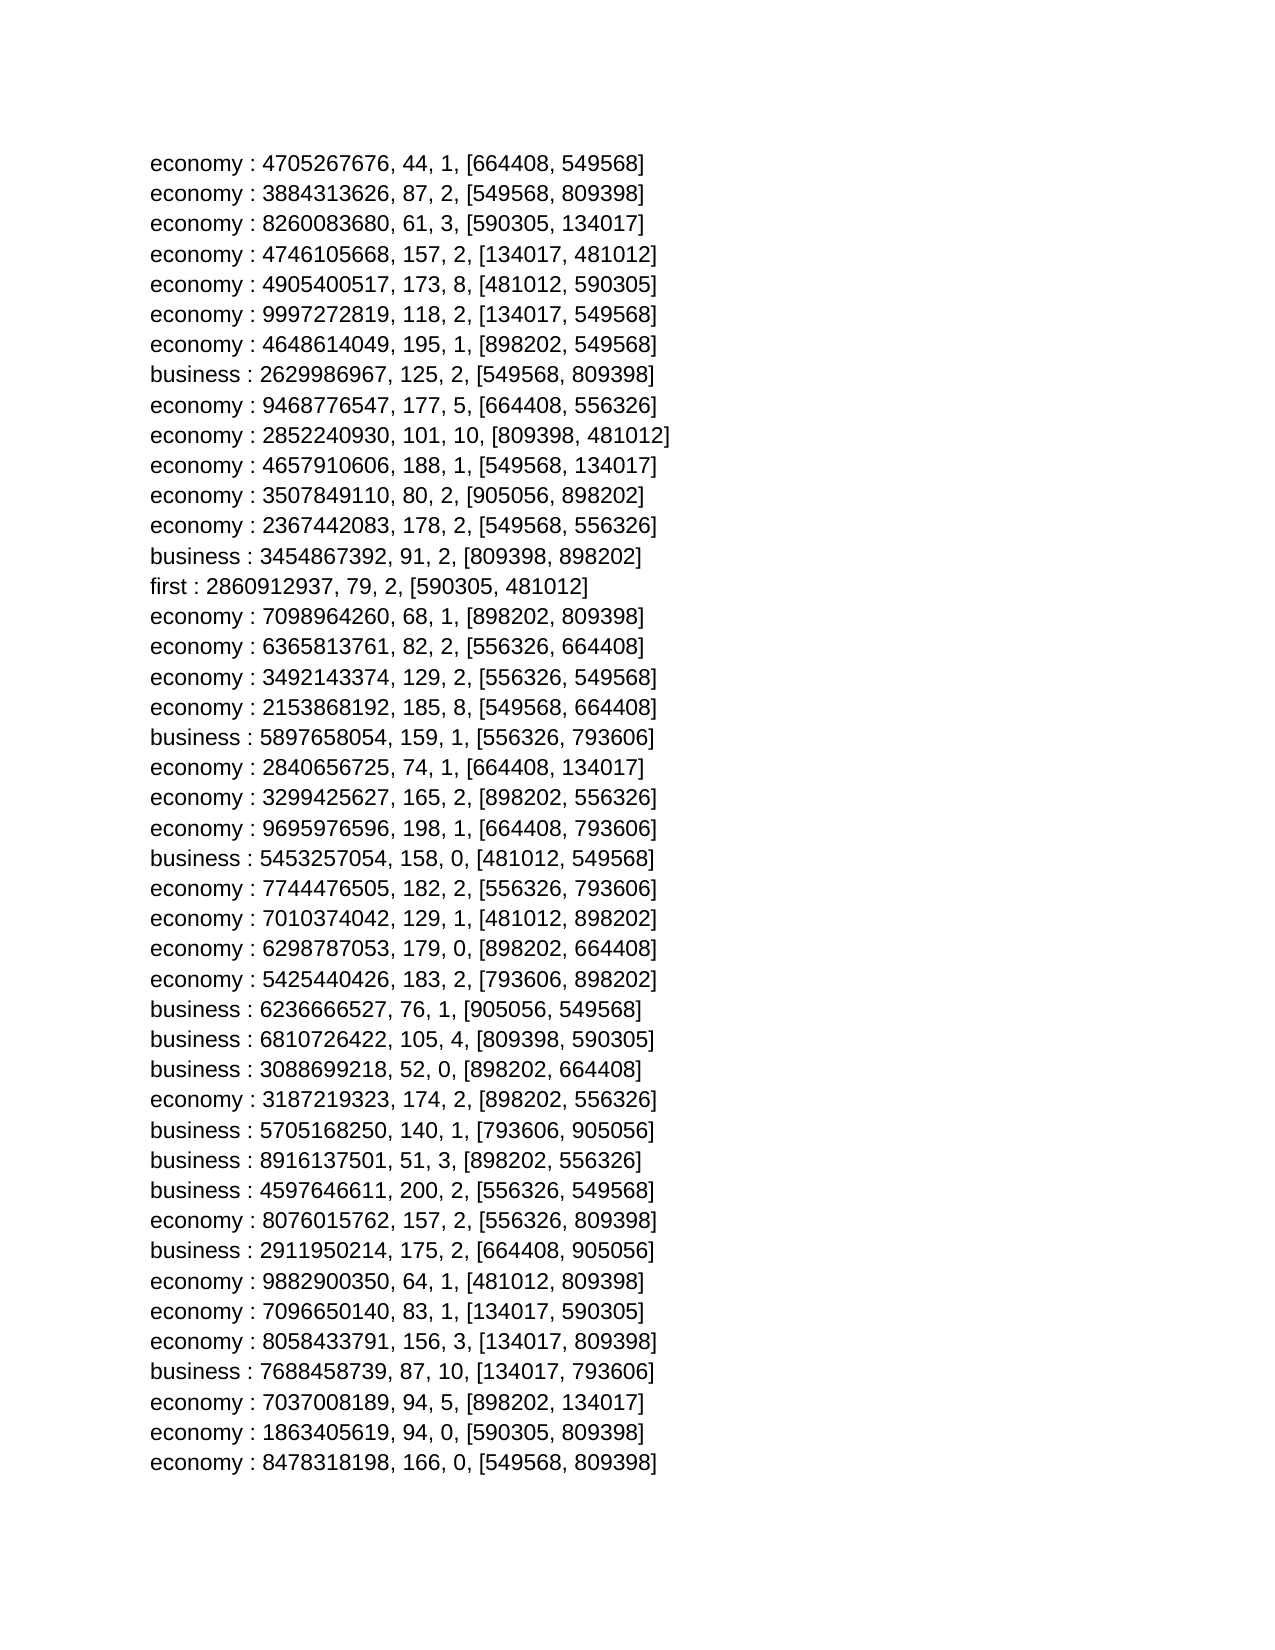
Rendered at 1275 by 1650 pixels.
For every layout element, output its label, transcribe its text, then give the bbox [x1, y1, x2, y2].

text economy : 2153868192, 185, 8, [549568, 664408] [150, 694, 1125, 720]
text economy : 7098964260, 68, 1, [898202, 809398] [150, 603, 1125, 629]
text economy : 8260083680, 61, 3, [590305, 134017] [150, 210, 1125, 237]
text first : 2860912937, 79, 2, [590305, 481012] [150, 573, 1125, 599]
text business : 2911950214, 175, 2, [664408, 905056] [150, 1237, 1125, 1264]
text economy : 2852240930, 101, 10, [809398, 481012] [150, 422, 1125, 448]
text business : 7688458739, 87, 10, [134017, 793606] [150, 1358, 1125, 1385]
text economy : 5425440426, 183, 2, [793606, 898202] [150, 966, 1125, 992]
text business : 5453257054, 158, 0, [481012, 549568] [150, 845, 1125, 871]
text economy : 6365813761, 82, 2, [556326, 664408] [150, 633, 1125, 660]
text economy : 4705267676, 44, 1, [664408, 549568] [150, 150, 1125, 176]
text economy : 3884313626, 87, 2, [549568, 809398] [150, 180, 1125, 207]
text economy : 3507849110, 80, 2, [905056, 898202] [150, 482, 1125, 509]
text economy : 4657910606, 188, 1, [549568, 134017] [150, 452, 1125, 478]
text business : 6236666527, 76, 1, [905056, 549568] [150, 996, 1125, 1022]
text business : 3454867392, 91, 2, [809398, 898202] [150, 543, 1125, 569]
text economy : 8058433791, 156, 3, [134017, 809398] [150, 1328, 1125, 1354]
text economy : 3187219323, 174, 2, [898202, 556326] [150, 1086, 1125, 1113]
text economy : 9882900350, 64, 1, [481012, 809398] [150, 1268, 1125, 1294]
text economy : 7037008189, 94, 5, [898202, 134017] [150, 1388, 1125, 1415]
text business : 4597646611, 200, 2, [556326, 549568] [150, 1177, 1125, 1203]
text economy : 9468776547, 177, 5, [664408, 556326] [150, 392, 1125, 418]
text business : 8916137501, 51, 3, [898202, 556326] [150, 1147, 1125, 1173]
text economy : 7010374042, 129, 1, [481012, 898202] [150, 905, 1125, 932]
text business : 6810726422, 105, 4, [809398, 590305] [150, 1026, 1125, 1052]
text economy : 3492143374, 129, 2, [556326, 549568] [150, 663, 1125, 690]
text economy : 4746105668, 157, 2, [134017, 481012] [150, 241, 1125, 267]
text economy : 8478318198, 166, 0, [549568, 809398] [150, 1449, 1125, 1475]
text economy : 9997272819, 118, 2, [134017, 549568] [150, 301, 1125, 327]
text economy : 9695976596, 198, 1, [664408, 793606] [150, 814, 1125, 841]
text business : 5897658054, 159, 1, [556326, 793606] [150, 724, 1125, 750]
text economy : 7096650140, 83, 1, [134017, 590305] [150, 1298, 1125, 1324]
text business : 5705168250, 140, 1, [793606, 905056] [150, 1117, 1125, 1143]
text business : 2629986967, 125, 2, [549568, 809398] [150, 361, 1125, 388]
text economy : 6298787053, 179, 0, [898202, 664408] [150, 935, 1125, 962]
text economy : 7744476505, 182, 2, [556326, 793606] [150, 875, 1125, 901]
text economy : 8076015762, 157, 2, [556326, 809398] [150, 1207, 1125, 1234]
text economy : 4648614049, 195, 1, [898202, 549568] [150, 331, 1125, 358]
text economy : 4905400517, 173, 8, [481012, 590305] [150, 271, 1125, 297]
text economy : 2367442083, 178, 2, [549568, 556326] [150, 512, 1125, 539]
text economy : 2840656725, 74, 1, [664408, 134017] [150, 754, 1125, 781]
text economy : 3299425627, 165, 2, [898202, 556326] [150, 784, 1125, 811]
text business : 3088699218, 52, 0, [898202, 664408] [150, 1056, 1125, 1083]
text economy : 1863405619, 94, 0, [590305, 809398] [150, 1419, 1125, 1445]
